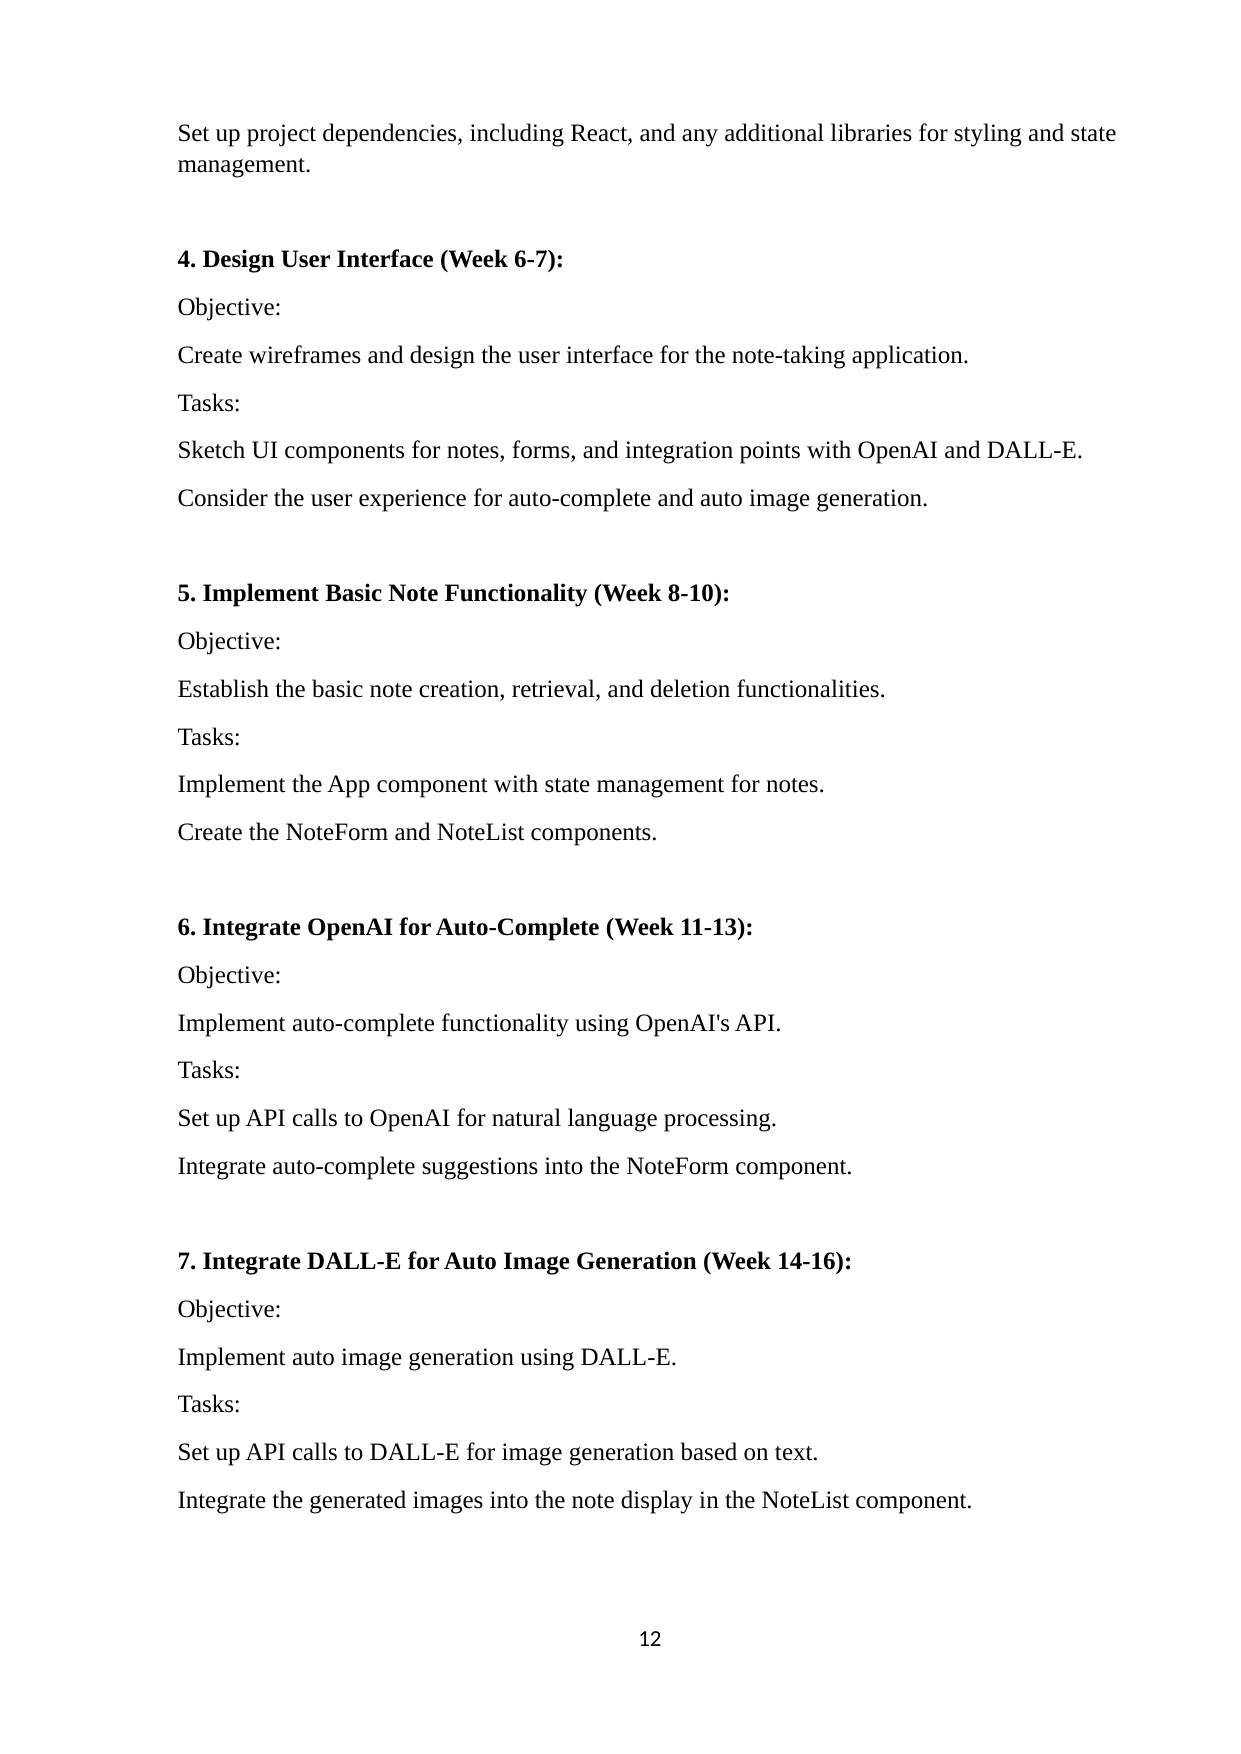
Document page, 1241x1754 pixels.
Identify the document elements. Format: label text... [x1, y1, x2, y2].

text Set up project dependencies, including React, and any additional libraries for styling and state management. [177, 118, 1122, 178]
text Set up API calls to OpenAI for natural language processing. [177, 1103, 1122, 1132]
text Integrate auto-complete suggestions into the NoteForm component. [177, 1151, 1122, 1180]
text Create wireframes and design the user interface for the note-taking application. [177, 340, 1122, 369]
text Consider the user experience for auto-complete and auto image generation. [177, 483, 1122, 512]
text 4. Design User Interface (Week 6-7): [177, 244, 1122, 273]
text 7. Integrate DALL-E for Auto Image Generation (Week 14-16): [177, 1246, 1122, 1275]
text Sketch UI components for notes, forms, and integration points with OpenAI and DALL-E. [177, 435, 1122, 464]
text Tasks: [177, 1056, 1122, 1084]
text Create the NoteForm and NoteList components. [177, 817, 1122, 846]
text Tasks: [177, 722, 1122, 750]
text 6. Integrate OpenAI for Auto-Complete (Week 11-13): [177, 912, 1122, 941]
text Implement auto-complete functionality using OpenAI's API. [177, 1008, 1122, 1037]
text Set up API calls to DALL-E for image generation based on text. [177, 1437, 1122, 1466]
text Tasks: [177, 1389, 1122, 1418]
text 5. Implement Basic Note Functionality (Week 8-10): [177, 578, 1122, 607]
text Tasks: [177, 388, 1122, 416]
text Integrate the generated images into the note display in the NoteList component. [177, 1485, 1122, 1514]
text Establish the basic note creation, retrieval, and deletion functionalities. [177, 674, 1122, 703]
text Objective: [177, 960, 1122, 989]
text Objective: [177, 626, 1122, 655]
text Implement the App component with state management for notes. [177, 769, 1122, 798]
text Implement auto image generation using DALL-E. [177, 1342, 1122, 1371]
text Objective: [177, 1294, 1122, 1323]
text Objective: [177, 292, 1122, 321]
